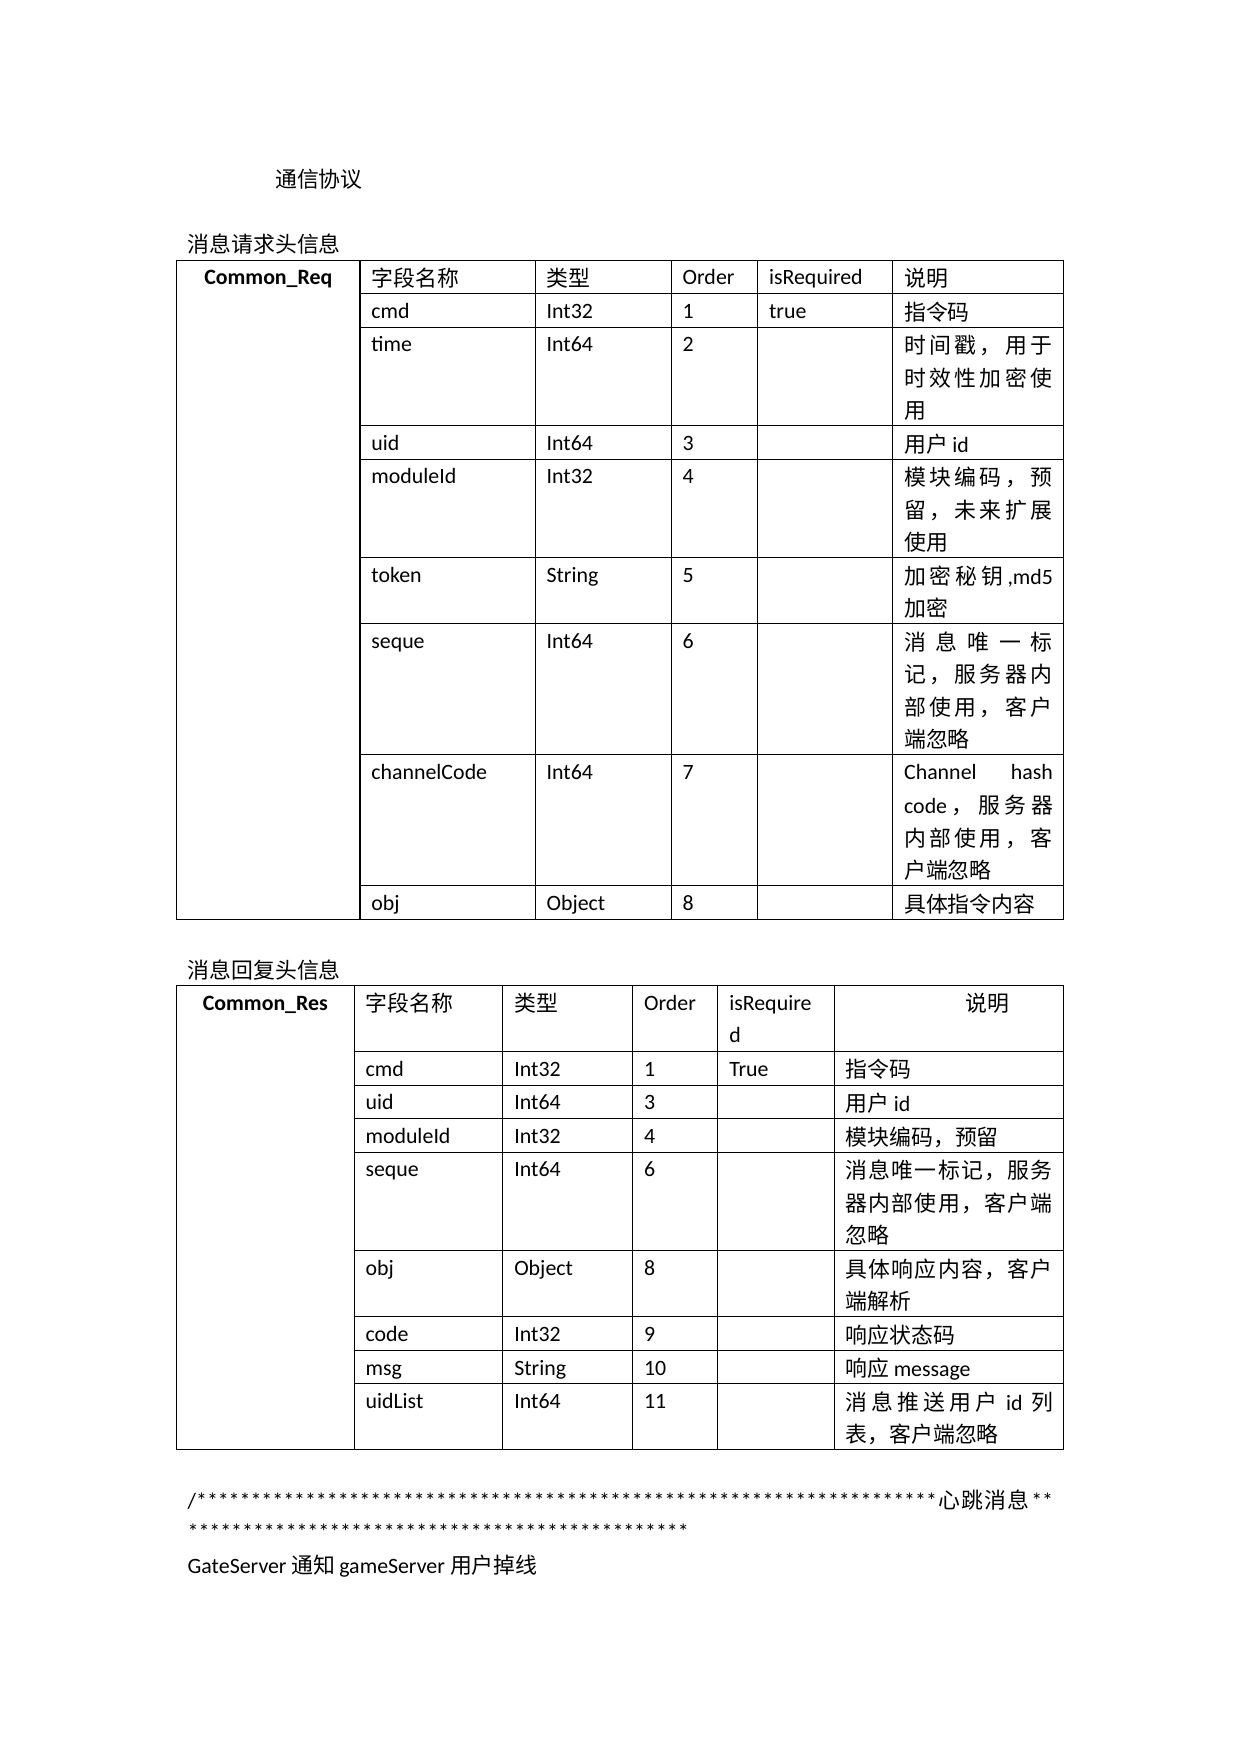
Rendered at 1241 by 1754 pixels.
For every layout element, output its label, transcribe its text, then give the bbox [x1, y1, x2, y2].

table_cell moduleId [355, 1119, 502, 1152]
table_cell uidList [355, 1384, 502, 1449]
table_cell [758, 558, 892, 623]
table_cell 10 [633, 1351, 717, 1383]
table_cell [758, 886, 892, 919]
table_header isRequired [758, 261, 892, 293]
table_cell 4 [672, 460, 757, 557]
text 通信协议 [187, 162, 1053, 194]
table_cell Int32 [503, 1052, 632, 1084]
table_cell code [355, 1317, 502, 1350]
table_cell seque [361, 624, 535, 754]
table_cell 指令码 [893, 294, 1063, 327]
table_cell [718, 1119, 834, 1152]
text 消息回复头信息 [187, 952, 1053, 985]
table_header Order [633, 986, 717, 1051]
table_cell 8 [633, 1251, 717, 1316]
table_cell seque [355, 1153, 502, 1250]
table_cell Int32 [503, 1119, 632, 1152]
table_cell 消息唯一标记，服务器内部使用，客户端忽略 [835, 1153, 1063, 1250]
table_cell True [718, 1052, 834, 1084]
text 消息请求头信息 [187, 227, 1053, 259]
table_header Order [672, 261, 757, 293]
table_cell cmd [355, 1052, 502, 1084]
table_cell msg [355, 1351, 502, 1383]
table_cell Int64 [536, 755, 671, 885]
table_cell Int64 [503, 1086, 632, 1118]
table_cell true [758, 294, 892, 327]
table_cell 3 [633, 1086, 717, 1118]
table_header 说明 [893, 261, 1063, 293]
table_cell [718, 1317, 834, 1350]
table_cell Int64 [536, 426, 671, 459]
table_cell 具体响应内容，客户端解析 [835, 1251, 1063, 1316]
table_cell 具体指令内容 [893, 886, 1063, 919]
table_cell obj [355, 1251, 502, 1316]
table_cell Int64 [536, 328, 671, 425]
table_cell 8 [672, 886, 757, 919]
table_cell 7 [672, 755, 757, 885]
table_cell uid [355, 1086, 502, 1118]
table_cell token [361, 558, 535, 623]
table_cell 响应message [835, 1351, 1063, 1383]
table_header Common_Req [177, 261, 359, 919]
table_cell 3 [672, 426, 757, 459]
table_cell String [536, 558, 671, 623]
table_cell 1 [633, 1052, 717, 1084]
table_cell obj [361, 886, 535, 919]
table_cell [758, 624, 892, 754]
table_cell [758, 426, 892, 459]
table_cell 4 [633, 1119, 717, 1152]
table_cell 5 [672, 558, 757, 623]
table_header 类型 [503, 986, 632, 1051]
table_cell Object [503, 1251, 632, 1316]
table_cell Int64 [536, 624, 671, 754]
table_cell [758, 328, 892, 425]
table_cell Object [536, 886, 671, 919]
table_header 字段名称 [355, 986, 502, 1051]
table_cell [758, 755, 892, 885]
text /********************************************************************心跳消息************************************************ [187, 1483, 1053, 1548]
table_cell Channel hash code，服务器内部使用，客户端忽略 [893, 755, 1063, 885]
table_header 字段名称 [361, 261, 535, 293]
table_cell Int64 [503, 1153, 632, 1250]
table_cell Int64 [503, 1384, 632, 1449]
table_cell Int32 [536, 460, 671, 557]
table_header Common_Res [177, 986, 354, 1449]
table_cell time [361, 328, 535, 425]
table_cell cmd [361, 294, 535, 327]
table_cell 用户id [835, 1086, 1063, 1118]
table_cell uid [361, 426, 535, 459]
table_cell [758, 460, 892, 557]
table_cell 模块编码，预留，未来扩展使用 [893, 460, 1063, 557]
table_cell 11 [633, 1384, 717, 1449]
table_cell [718, 1384, 834, 1449]
text GateServer通知gameServer 用户掉线 [187, 1548, 1053, 1580]
table_cell 指令码 [835, 1052, 1063, 1084]
table_cell 加密秘钥,md5加密 [893, 558, 1063, 623]
table_cell channelCode [361, 755, 535, 885]
table_cell 6 [633, 1153, 717, 1250]
table_cell moduleId [361, 460, 535, 557]
table_header 说明 [835, 986, 1063, 1051]
table_cell 用户id [893, 426, 1063, 459]
table_cell [718, 1251, 834, 1316]
table_cell [718, 1086, 834, 1118]
table_cell String [503, 1351, 632, 1383]
table_cell 时间戳，用于时效性加密使用 [893, 328, 1063, 425]
table_cell 模块编码，预留 [835, 1119, 1063, 1152]
table_header isRequired [718, 986, 834, 1051]
table_cell 2 [672, 328, 757, 425]
table_cell 9 [633, 1317, 717, 1350]
table_cell [718, 1153, 834, 1250]
table_cell 响应状态码 [835, 1317, 1063, 1350]
table_cell 消息推送用户id列表，客户端忽略 [835, 1384, 1063, 1449]
table_cell [718, 1351, 834, 1383]
table_header 类型 [536, 261, 671, 293]
table_cell Int32 [536, 294, 671, 327]
table_cell 1 [672, 294, 757, 327]
table_cell Int32 [503, 1317, 632, 1350]
table_cell 消息唯一标记，服务器内部使用，客户端忽略 [893, 624, 1063, 754]
table_cell 6 [672, 624, 757, 754]
